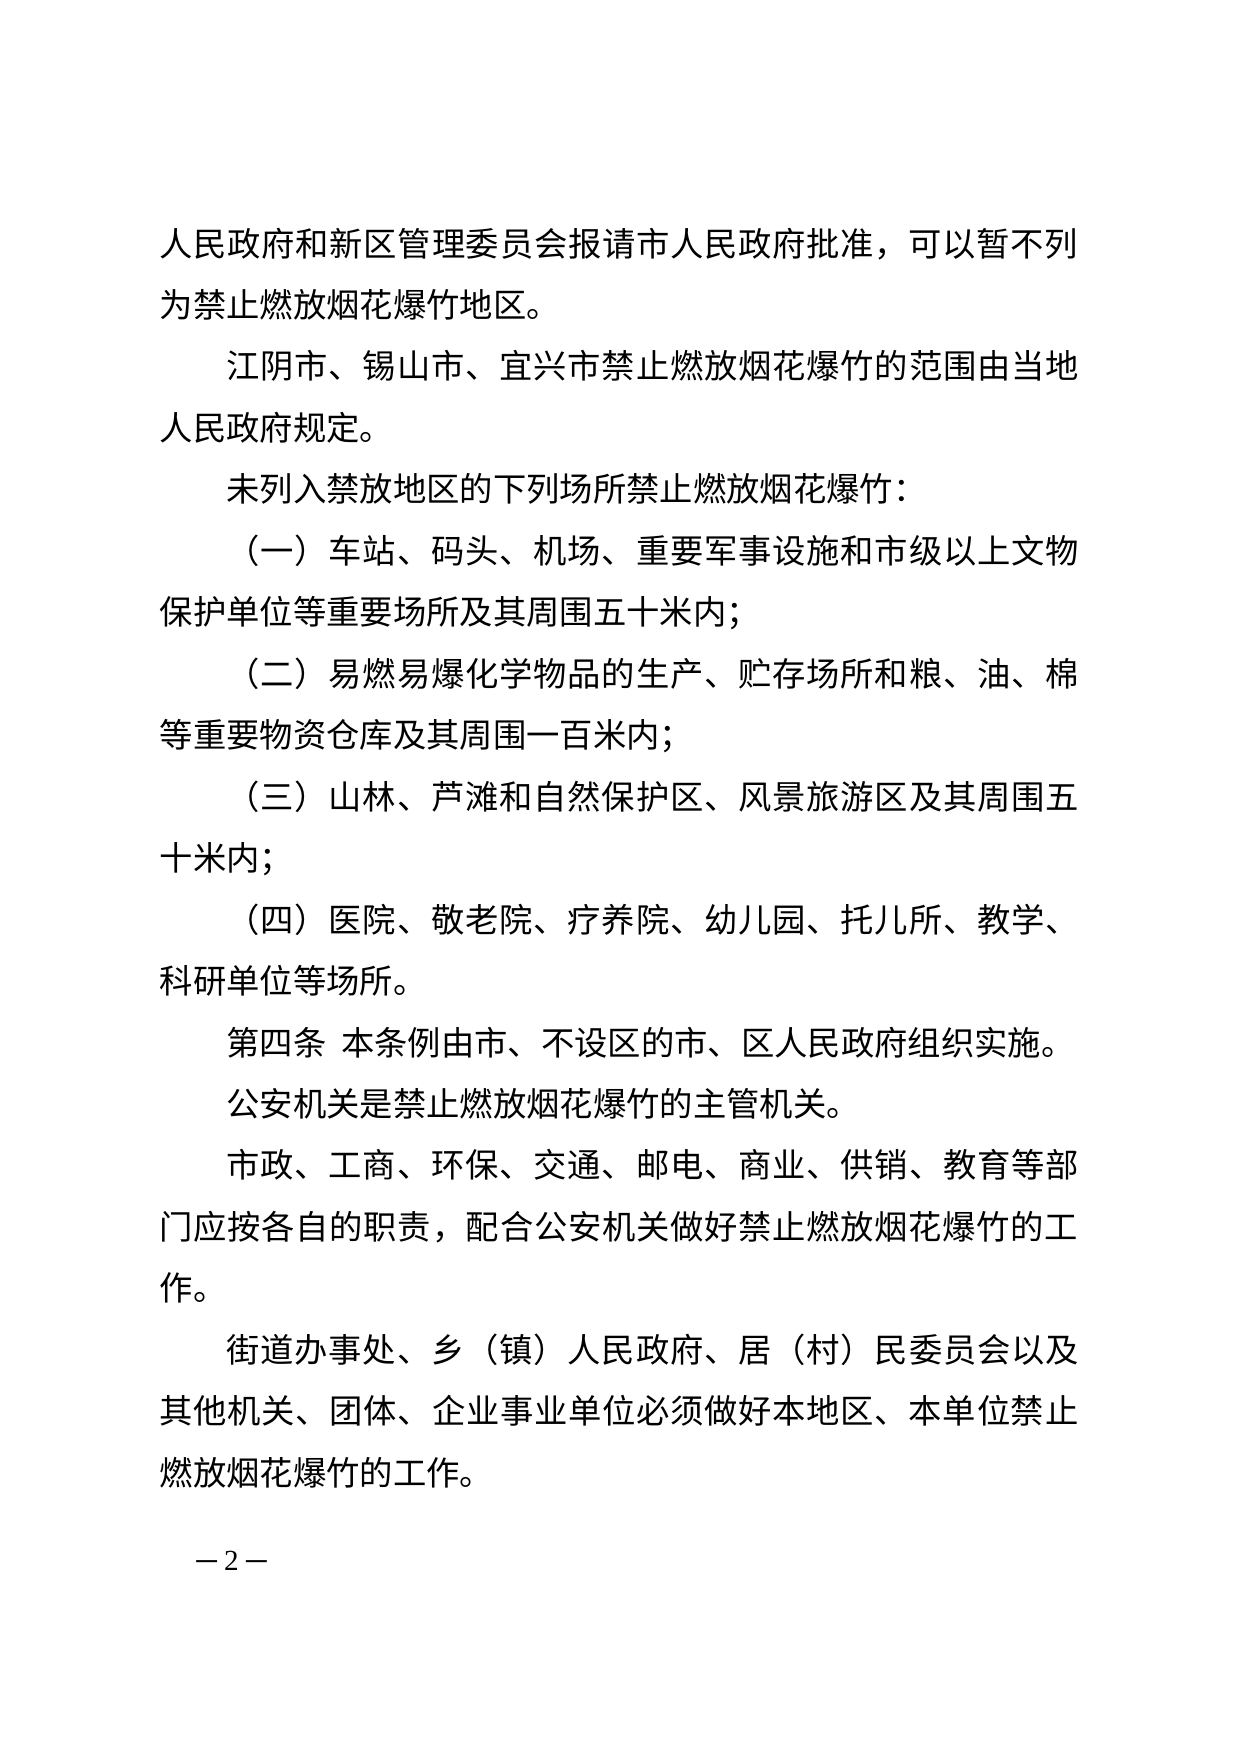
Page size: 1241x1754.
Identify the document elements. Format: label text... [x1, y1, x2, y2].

text 未列入禁放地区的下列场所禁止燃放烟花爆竹： [159, 453, 1081, 514]
text （二）易燃易爆化学物品的生产、贮存场所和粮、油、棉等重要物资仓库及其周围内； [159, 637, 1081, 760]
text 街道办事处、乡（镇）人民政府、居（村）民委员会以及其他机关、团体、企业事业单位必须做好本地区、本单位禁止燃放烟花爆竹的工作。 [159, 1313, 1081, 1497]
text 江阴市、锡山市、宜兴市禁止燃放烟花爆竹的范围由当地人民政府规定。 [159, 330, 1081, 453]
text （一）车站、码头、机场、重要军事设施和市级以上文物保护单位等重要场所及其周围内； [159, 514, 1081, 637]
text 第四条 本条例由市、不设区的市、区人民政府组织实施。 [159, 1006, 1081, 1067]
text 公安机关是禁止燃放烟花爆竹的主管机关。 [159, 1067, 1081, 1129]
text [159, 207, 1081, 330]
text 市政、工商、环保、交通、邮电、商业、供销、教育等部门应按各自的职责，配合公安机关做好禁止燃放烟花爆竹的工作。 [159, 1129, 1081, 1313]
text （三）山林、芦滩和自然保护区、风景旅游区及其周围内； [159, 760, 1081, 883]
text （四）医院、敬老院、疗养院、幼儿园、托儿所、教学、科研单位等场所。 [159, 883, 1081, 1006]
